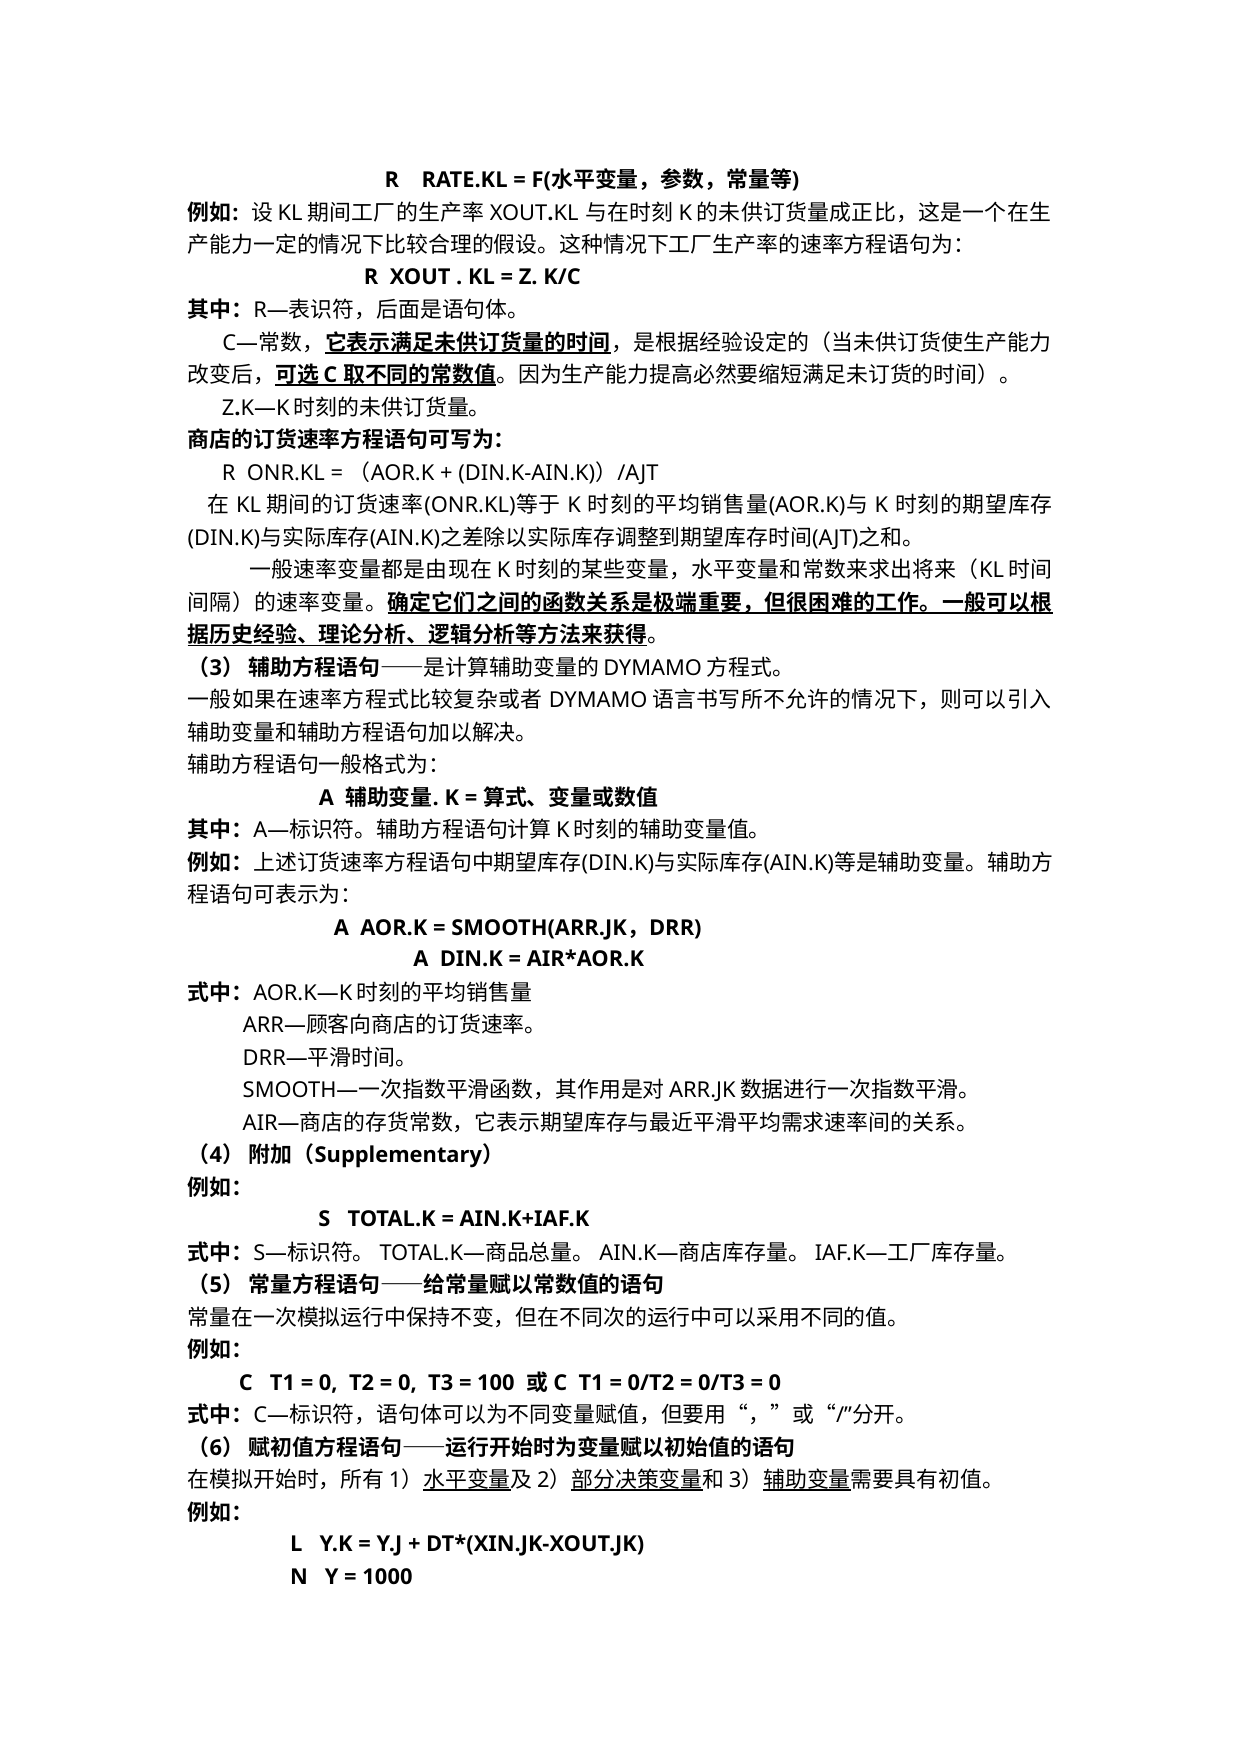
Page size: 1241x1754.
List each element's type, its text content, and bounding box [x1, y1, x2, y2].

text A AOR.K = SMOOTH(ARR.JK，DRR) [187, 909, 1053, 942]
text 一般速率变量都是由现在K时刻的某些变量，水平变量和常数来求出将来（KL时间间隔）的速率变量。确定它们之间的函数关系是极端重要，但很困难的工作。一般可以根据历史经验、理论分析、逻辑分析等方法来获得。 [187, 552, 1053, 649]
text 例如： [187, 1332, 1053, 1364]
text 商店的订货速率方程语句可写为： [187, 422, 1053, 454]
text N Y = 1000 [187, 1559, 1053, 1592]
text 一般如果在速率方程式比较复杂或者DYMAMO语言书写所不允许的情况下，则可以引入辅助变量和辅助方程语句加以解决。 [187, 682, 1053, 747]
text 式中：AOR.K—K时刻的平均销售量 [187, 974, 1053, 1007]
text （4） 附加（Supplementary） [187, 1137, 1053, 1169]
text A 辅助变量. K = 算式、变量或数值 [187, 779, 1053, 812]
text 式中：C—标识符，语句体可以为不同变量赋值，但要用“，”或“/”分开。 [187, 1397, 1053, 1429]
text 其中：A—标识符。辅助方程语句计算K时刻的辅助变量值。 [187, 812, 1053, 844]
text C—常数，它表示满足未供订货量的时间，是根据经验设定的（当未供订货使生产能力改变后，可选C 取不同的常数值。因为生产能力提高必然要缩短满足未订货的时间）。 [187, 324, 1053, 389]
text 式中：S—标识符。 TOTAL.K—商品总量。 AIN.K—商店库存量。 IAF.K—工厂库存量。 [187, 1234, 1053, 1267]
text 在模拟开始时，所有1）水平变量及2）部分决策变量和3）辅助变量需要具有初值。 [187, 1462, 1053, 1494]
text Z.K—K时刻的未供订货量。 [187, 389, 1053, 422]
text R RATE.KL = F(水平变量，参数，常量等) [187, 162, 1053, 194]
text SMOOTH—一次指数平滑函数，其作用是对ARR.JK数据进行一次指数平滑。 [187, 1072, 1053, 1104]
text （6） 赋初值方程语句——运行开始时为变量赋以初始值的语句 [187, 1429, 1053, 1462]
text S TOTAL.K = AIN.K+IAF.K [187, 1202, 1053, 1234]
text R ONR.KL = （AOR.K + (DIN.K-AIN.K)）/AJT [187, 454, 1053, 487]
text （3） 辅助方程语句——是计算辅助变量的DYMAMO方程式。 [187, 649, 1053, 682]
text AIR—商店的存货常数，它表示期望库存与最近平滑平均需求速率间的关系。 [187, 1104, 1053, 1137]
text 例如：上述订货速率方程语句中期望库存(DIN.K)与实际库存(AIN.K)等是辅助变量。辅助方程语句可表示为： [187, 844, 1053, 909]
text C T1 = 0, T2 = 0, T3 = 100 或 C T1 = 0/T2 = 0/T3 = 0 [187, 1364, 1053, 1397]
text A DIN.K = AIR*AOR.K [187, 942, 1053, 974]
text 例如： [187, 1494, 1053, 1527]
text 例如: 设KL期间工厂的生产率XOUT.KL 与在时刻K的未供订货量成正比，这是一个在生产能力一定的情况下比较合理的假设。这种情况下工厂生产率的速率方程语句为： [187, 194, 1053, 259]
text 其中：R—表识符，后面是语句体。 [187, 292, 1053, 324]
text 辅助方程语句一般格式为： [187, 747, 1053, 779]
text 在 KL期间的订货速率(ONR.KL)等于 K 时刻的平均销售量(AOR.K)与 K 时刻的期望库存(DIN.K)与实际库存(AIN.K)之差除以实际库存调整到期望库存时间(AJT)之和。 [187, 487, 1053, 552]
text L Y.K = Y.J + DT*(XIN.JK-XOUT.JK) [187, 1527, 1053, 1559]
text ARR—顾客向商店的订货速率。 [187, 1007, 1053, 1039]
text DRR—平滑时间。 [187, 1039, 1053, 1072]
text 常量在一次模拟运行中保持不变，但在不同次的运行中可以采用不同的值。 [187, 1299, 1053, 1332]
text 例如： [187, 1169, 1053, 1202]
text R XOUT . KL = Z. K/C [187, 259, 1053, 292]
text （5） 常量方程语句——给常量赋以常数值的语句 [187, 1267, 1053, 1299]
